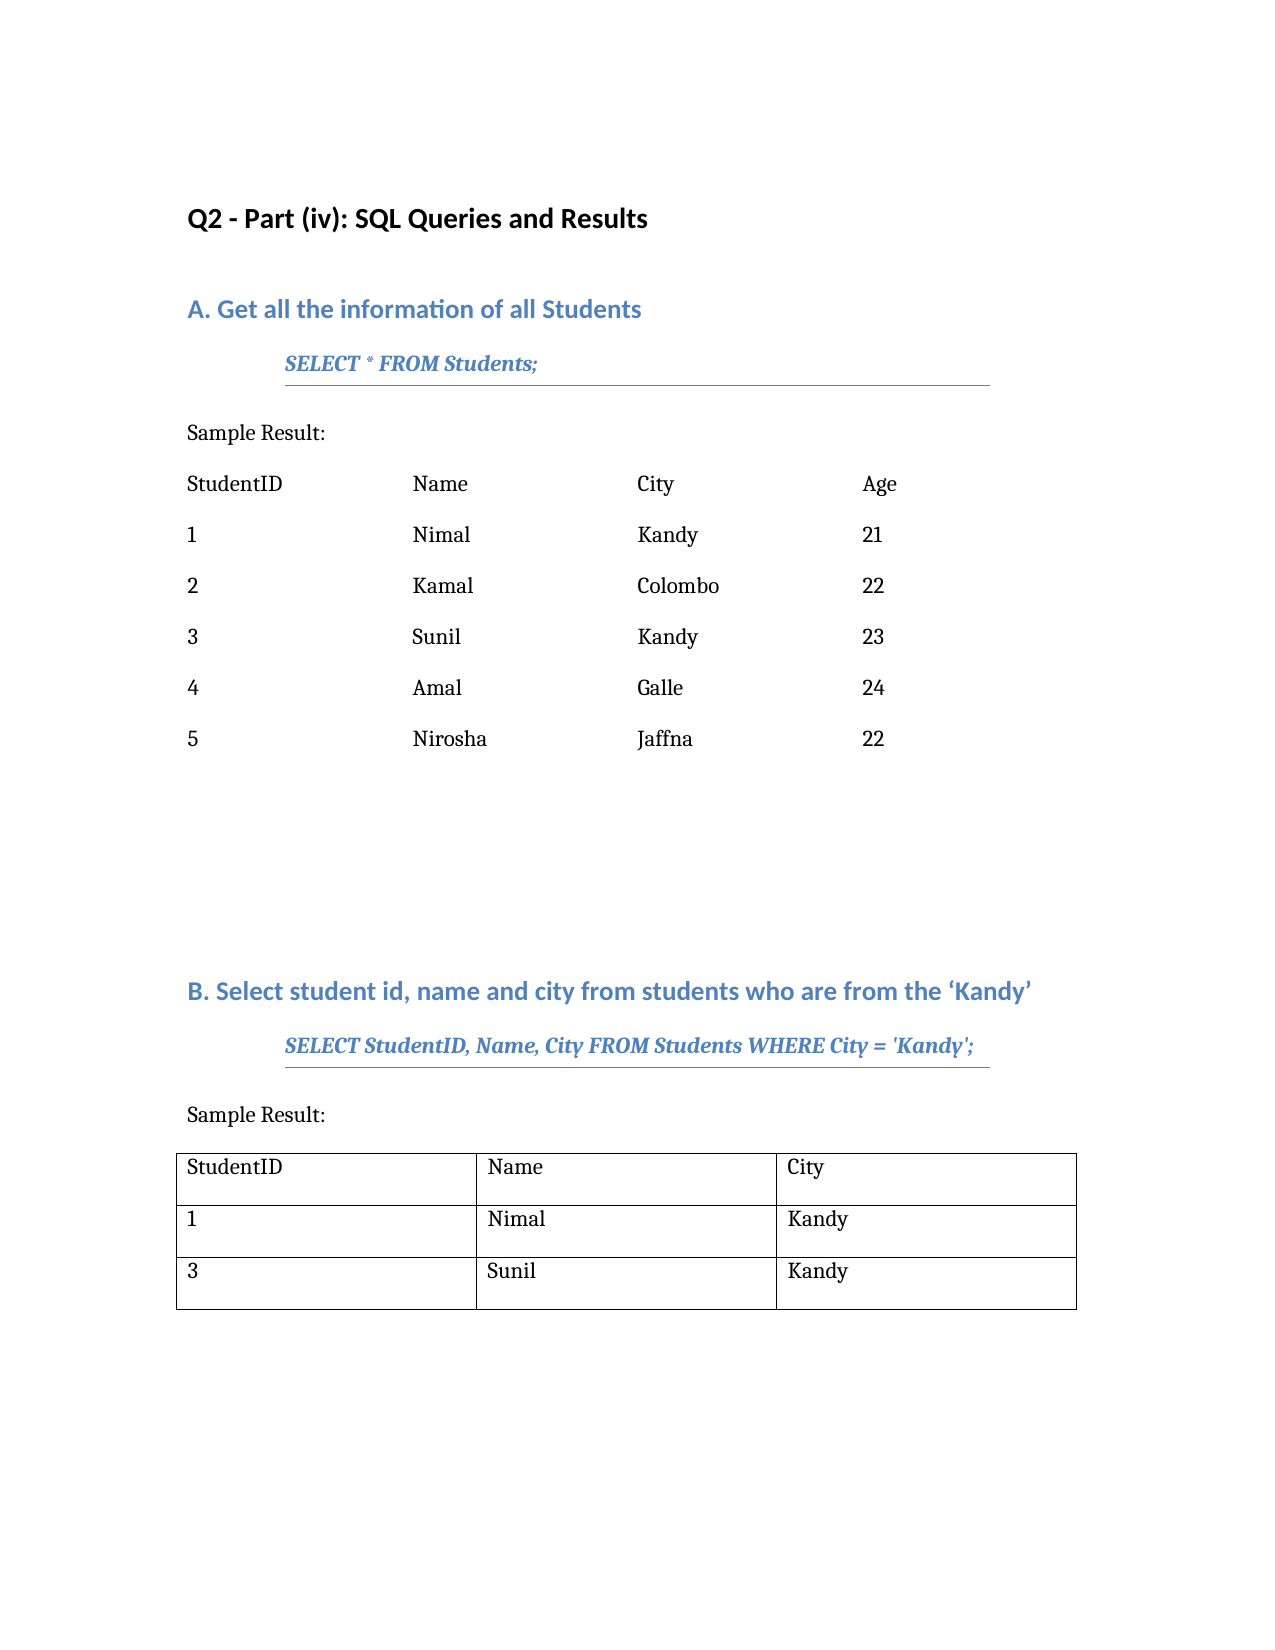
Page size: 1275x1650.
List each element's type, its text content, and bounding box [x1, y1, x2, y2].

table_cell 4 [176, 675, 401, 726]
table_cell Galle [626, 675, 851, 726]
table_cell 3 [177, 1258, 476, 1309]
table_cell Jaffna [626, 726, 851, 777]
subtitle Q2 - Part (iv): SQL Queries and Results [187, 200, 1087, 236]
table_cell Nimal [477, 1206, 776, 1257]
table_cell Kandy [777, 1206, 1076, 1257]
text Sample Result: [187, 419, 1087, 446]
text SELECT * FROM Students; [285, 351, 990, 385]
table_cell Nirosha [401, 726, 626, 777]
table_cell Kandy [777, 1258, 1076, 1309]
table_header Name [401, 471, 626, 522]
table_cell Kandy [626, 522, 851, 573]
table_header StudentID [177, 1154, 476, 1204]
table_cell Kamal [401, 573, 626, 624]
table_cell 1 [176, 522, 401, 573]
table_cell 1 [177, 1206, 476, 1257]
table_header StudentID [176, 471, 401, 522]
table_cell Amal [401, 675, 626, 726]
table_header City [626, 471, 851, 522]
table_cell 3 [176, 624, 401, 675]
text Sample Result: [187, 1101, 1087, 1128]
table_cell Kandy [626, 624, 851, 675]
table_cell Sunil [401, 624, 626, 675]
table_cell 2 [176, 573, 401, 624]
subtitle A. Get all the information of all Students [187, 292, 1087, 325]
table_header Age [851, 471, 1076, 522]
table_cell 22 [851, 726, 1076, 777]
table_cell Sunil [477, 1258, 776, 1309]
table_cell Colombo [626, 573, 851, 624]
table_header City [777, 1154, 1076, 1204]
table_cell 5 [176, 726, 401, 777]
table_header Name [477, 1154, 776, 1204]
table_cell 24 [851, 675, 1076, 726]
table_cell 22 [851, 573, 1076, 624]
table_cell 21 [851, 522, 1076, 573]
text SELECT StudentID, Name, City FROM Students WHERE City = 'Kandy'; [285, 1033, 990, 1067]
table_cell Nimal [401, 522, 626, 573]
subtitle B. Select student id, name and city from students who are from the ‘Kandy’ [187, 974, 1087, 1007]
table_cell 23 [851, 624, 1076, 675]
